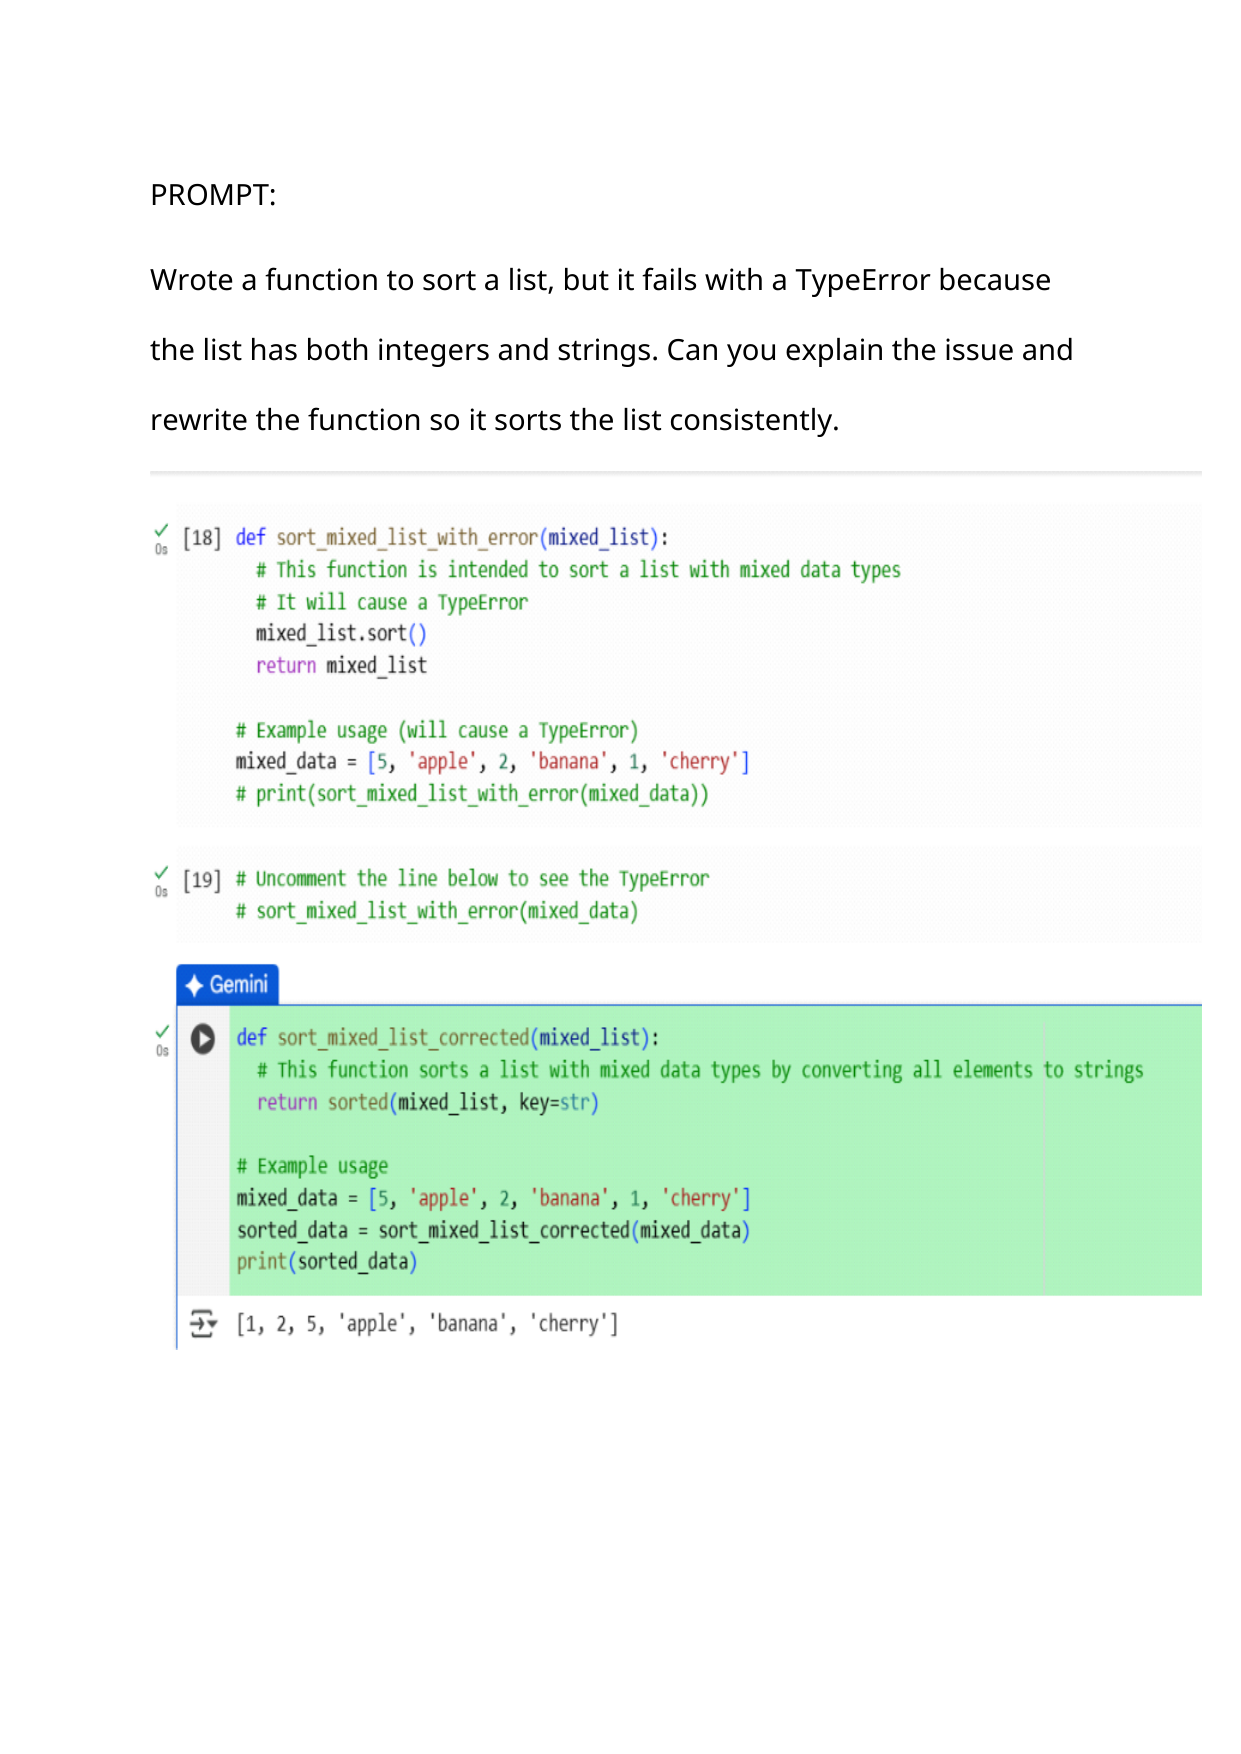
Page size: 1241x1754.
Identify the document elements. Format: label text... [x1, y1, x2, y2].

text PROMPT: [150, 162, 1090, 227]
text Wrote a function to sort a list, but it fails with a TypeError because the list has both integers and strings. Can you explain the issue and rewrite the function so it sorts the list consistently. [150, 247, 1090, 452]
